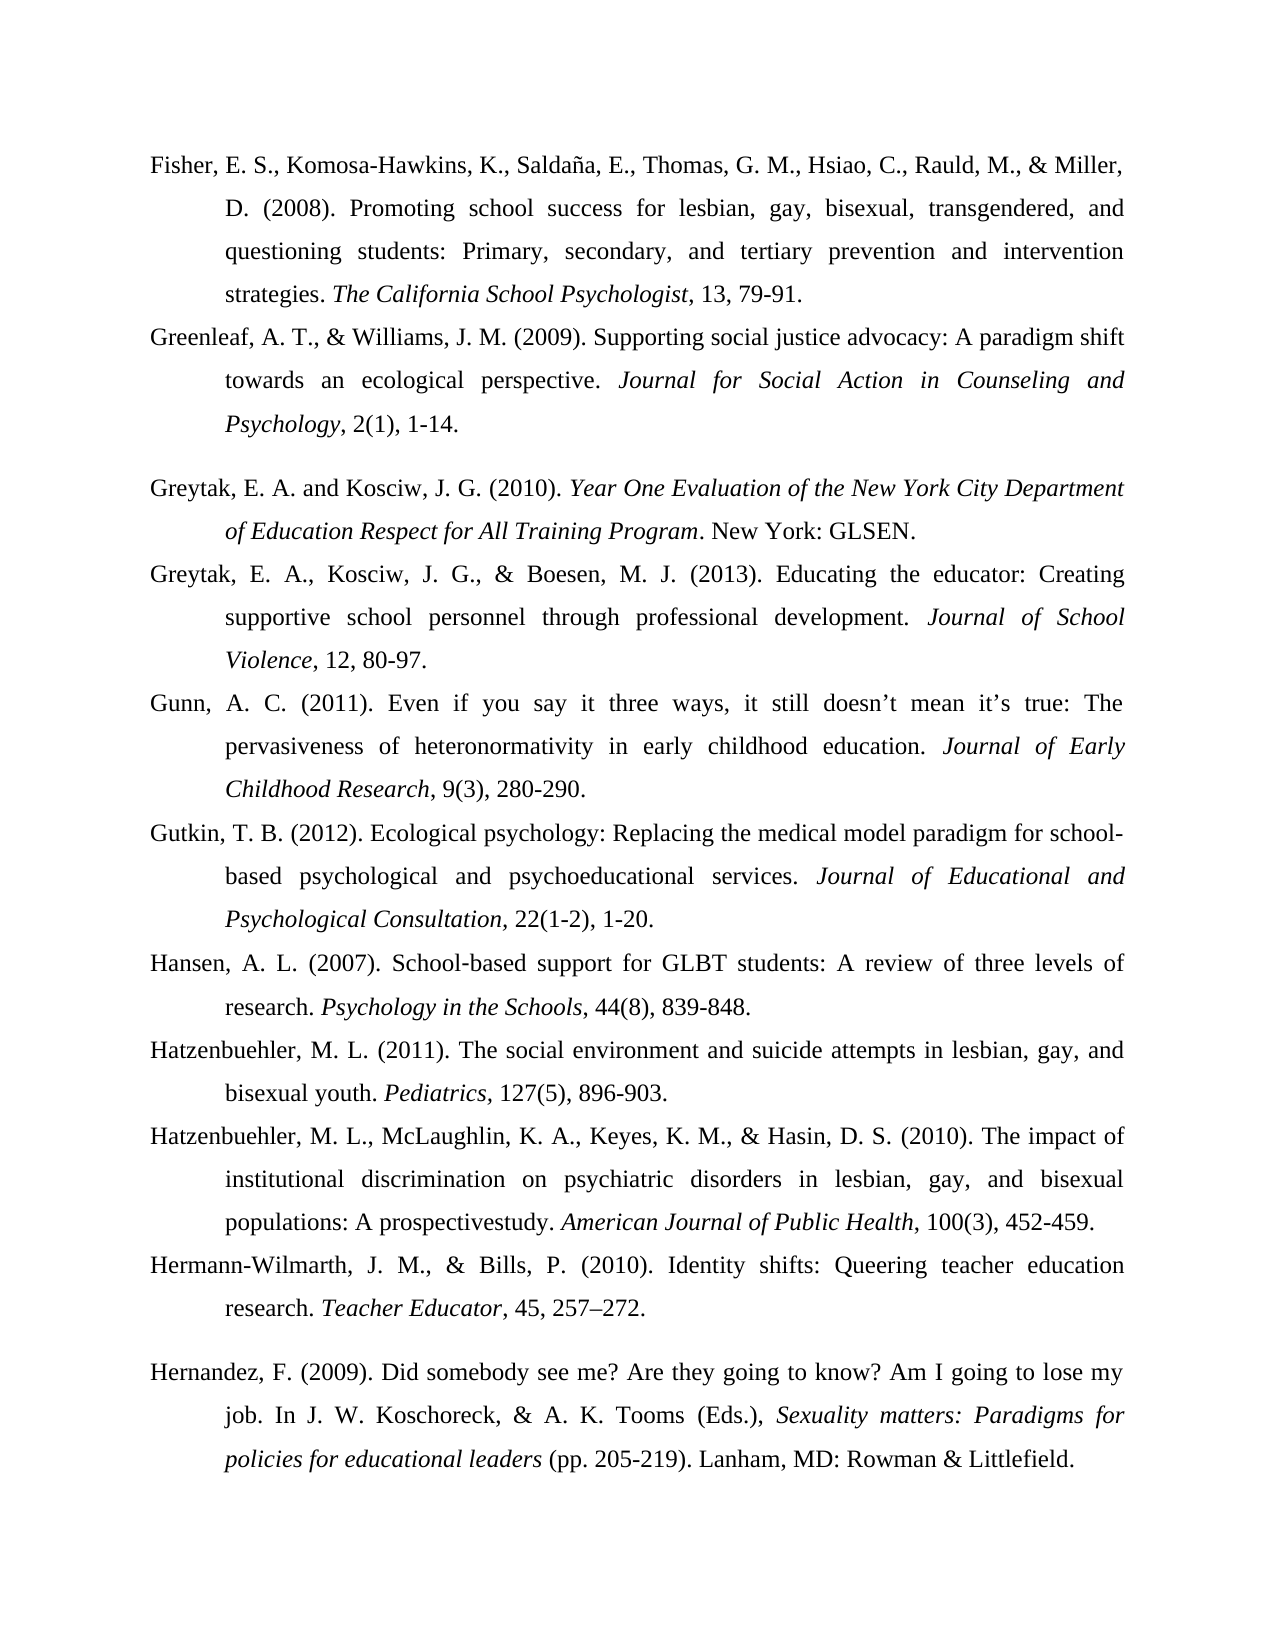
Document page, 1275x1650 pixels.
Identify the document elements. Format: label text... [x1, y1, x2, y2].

text Greenleaf, A. T., & Williams, J. M. (2009). Supporting social justice advocacy: A paradigm shift towards an ecological perspective. Journal for Social Action in Counseling and Psychology, 2(1), 1-14. [150, 322, 1125, 437]
text Gunn, A. C. (2011). Even if you say it three ways, it still doesn’t mean it’s true: The pervasiveness of heteronormativity in early childhood education. Journal of Early Childhood Research, 9(3), 280-290. [150, 688, 1125, 803]
text Hatzenbuehler, M. L., McLaughlin, K. A., Keyes, K. M., & Hasin, D. S. (2010). The impact of institutional discrimination on psychiatric disorders in lesbian, gay, and bisexual populations: A prospectivestudy. American Journal of Public Health, 100(3), 452-459. [150, 1121, 1125, 1236]
text Hansen, A. L. (2007). School‐based support for GLBT students: A review of three levels of research. Psychology in the Schools, 44(8), 839-848. [150, 947, 1125, 1020]
text Gutkin, T. B. (2012). Ecological psychology: Replacing the medical model paradigm for school-based psychological and psychoeducational services. Journal of Educational and Psychological Consultation, 22(1-2), 1-20. [150, 818, 1125, 933]
text Hernandez, F. (2009). Did somebody see me? Are they going to know? Am I going to lose my job. In J. W. Koschoreck, & A. K. Tooms (Eds.), Sexuality matters: Paradigms for policies for educational leaders (pp. 205-219). Lanham, MD: Rowman & Littlefield. [150, 1357, 1125, 1472]
text Fisher, E. S., Komosa-Hawkins, K., Saldaña, E., Thomas, G. M., Hsiao, C., Rauld, M., & Miller, D. (2008). Promoting school success for lesbian, gay, bisexual, transgendered, and questioning students: Primary, secondary, and tertiary prevention and intervention strategies. The California School Psychologist, 13, 79-91. [150, 150, 1125, 308]
text Hermann-Wilmarth, J. M., & Bills, P. (2010). Identity shifts: Queering teacher education research. Teacher Educator, 45, 257–272. [150, 1250, 1125, 1322]
text Hatzenbuehler, M. L. (2011). The social environment and suicide attempts in lesbian, gay, and bisexual youth. Pediatrics, 127(5), 896-903.‏ [150, 1035, 1125, 1107]
text Greytak, E. A., Kosciw, J. G., & Boesen, M. J. (2013). Educating the educator: Creating supportive school personnel through professional development. Journal of School Violence, 12, 80-97. [150, 559, 1125, 674]
text Greytak, E. A. and Kosciw, J. G. (2010). Year One Evaluation of the New York City Department of Education Respect for All Training Program. New York: GLSEN. [150, 473, 1125, 544]
